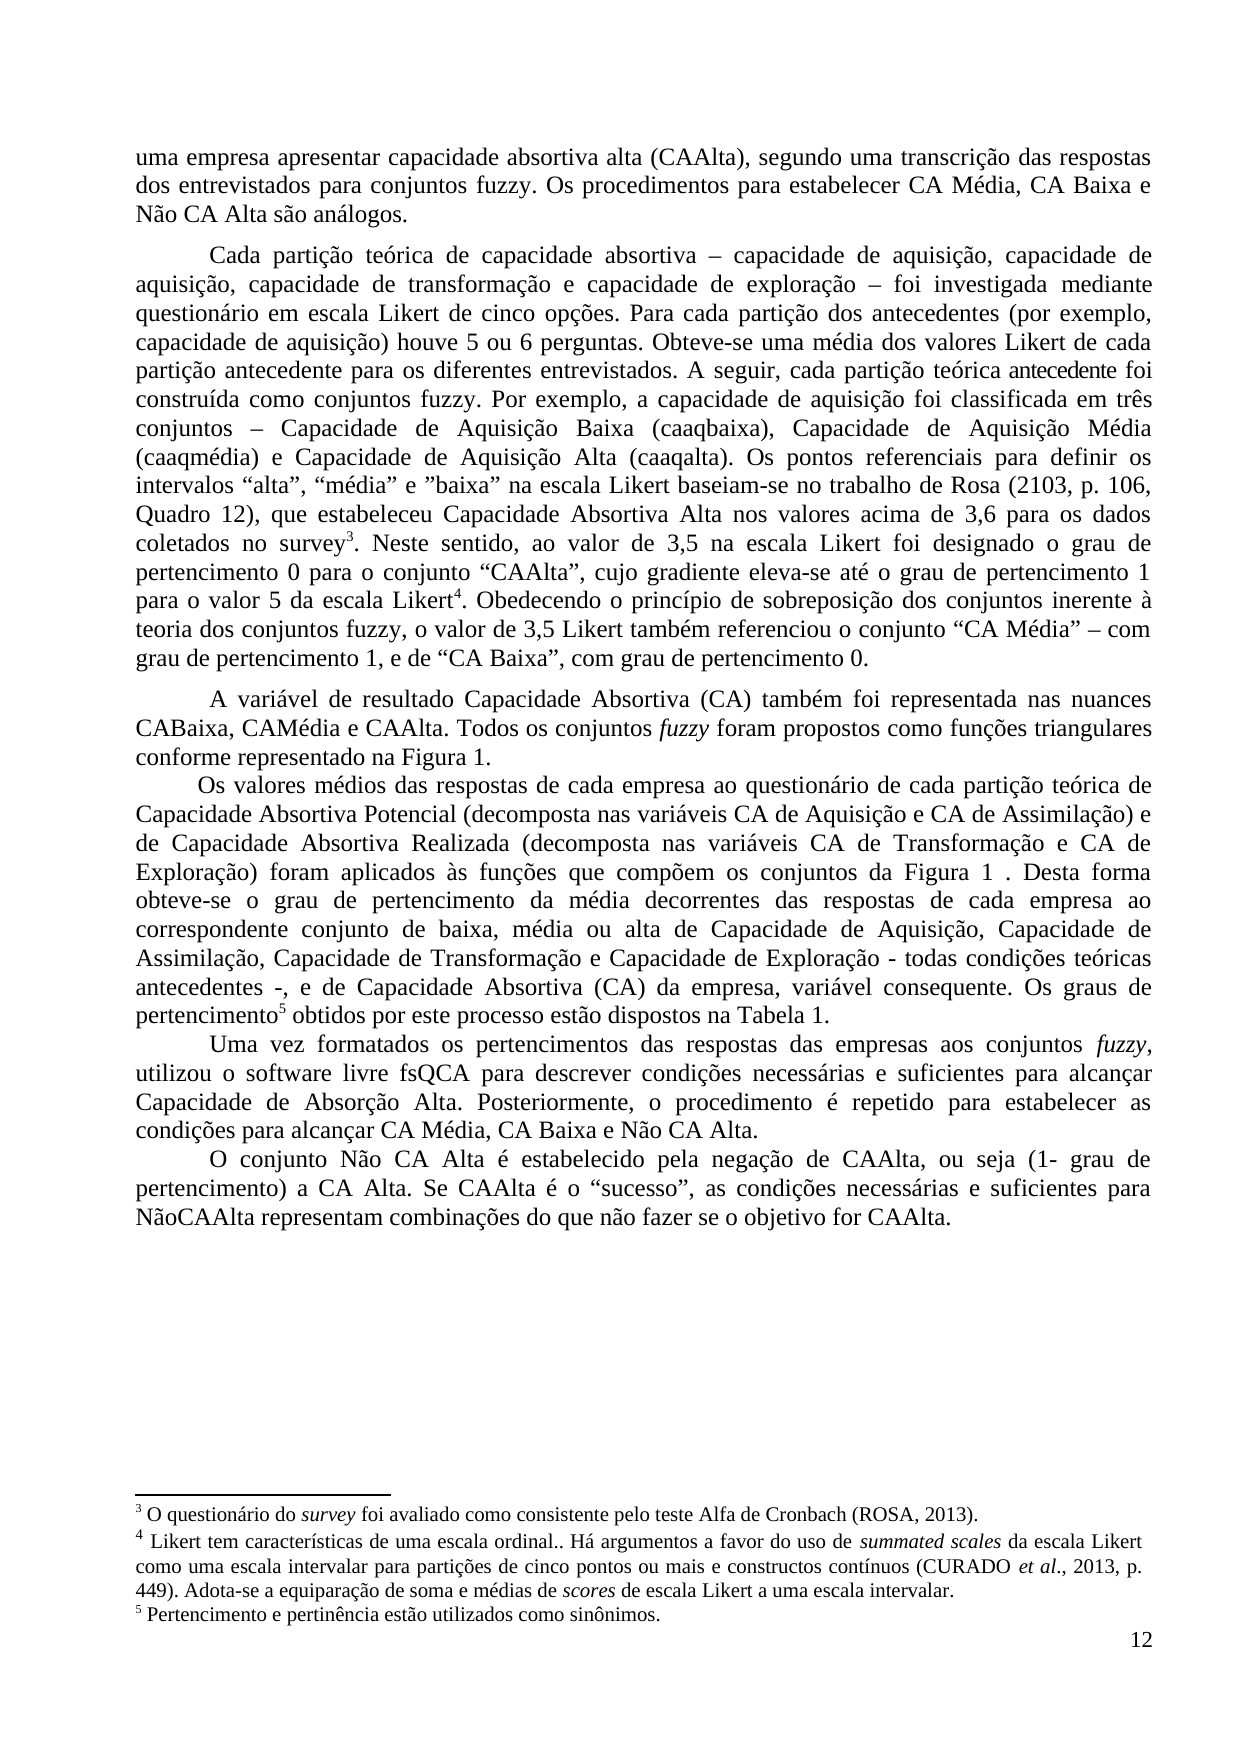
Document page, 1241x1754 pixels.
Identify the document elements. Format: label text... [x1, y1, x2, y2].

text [135, 142, 1153, 228]
text A variável de resultado Capacidade Absortiva (CA) também foi representada nas nuances CABaixa, CAMédia e CAAlta. Todos os conjuntos fuzzy foram propostos como funções triangulares conforme representado na Figura 1. [135, 684, 1153, 770]
text Uma vez formatados os pertencimentos das respostas das empresas aos conjuntos fuzzy, utilizou o software livre fsQCA para descrever condições necessárias e suficientes para alcançar Capacidade de Absorção Alta. Posteriormente, o procedimento é repetido para estabelecer as condições para alcançar CA Média, CA Baixa e Não CA Alta. [135, 1029, 1153, 1144]
text Cada partição teórica de capacidade absortiva – capacidade de aquisição, capacidade de aquisição, capacidade de transformação e capacidade de exploração – foi investigada mediante questionário em escala Likert de cinco opções. Para cada partição dos antecedentes (por exemplo, capacidade de aquisição) houve 5 ou 6 perguntas. Obteve-se uma média dos valores Likert de cada partição antecedente para os diferentes entrevistados. A seguir, cada partição teórica antecedente foi construída como conjuntos fuzzy. Por exemplo, a capacidade de aquisição foi classificada em três conjuntos – Capacidade de Aquisição Baixa (caaqbaixa), Capacidade de Aquisição Média (caaqmédia) e Capacidade de Aquisição Alta (caaqalta). Os pontos referenciais para definir os intervalos “alta”, “média” e ”baixa” na escala Likert baseiam-se no trabalho de Rosa (2103, p. 106, Quadro 12), que estabeleceu Capacidade Absortiva Alta nos valores acima de 3,6 para os dados coletados no survey. Neste sentido, ao valor de 3,5 na escala Likert foi designado o grau de pertencimento 0 para o conjunto “CAAlta”, cujo gradiente eleva-se até o grau de pertencimento 1 para o valor 5 da escala Likert. Obedecendo o princípio de sobreposição dos conjuntos inerente à teoria dos conjuntos fuzzy, o valor de 3,5 Likert também referenciou o conjunto “CA Média” – com grau de pertencimento 1, e de “CA Baixa”, com grau de pertencimento 0. [135, 240, 1153, 672]
text Os valores médios das respostas de cada empresa ao questionário de cada partição teórica de Capacidade Absortiva Potencial (decomposta nas variáveis CA de Aquisição e CA de Assimilação) e de Capacidade Absortiva Realizada (decomposta nas variáveis CA de Transformação e CA de Exploração) foram aplicados às funções que compõem os conjuntos da Figura 1 . Desta forma obteve-se o grau de pertencimento da média decorrentes das respostas de cada empresa ao correspondente conjunto de baixa, média ou alta de Capacidade de Aquisição, Capacidade de Assimilação, Capacidade de Transformação e Capacidade de Exploração - todas condições teóricas antecedentes -, e de Capacidade Absortiva (CA) da empresa, variável consequente. Os graus de pertencimento obtidos por este processo estão dispostos na Tabela 1. [135, 770, 1153, 1029]
text O conjunto Não CA Alta é estabelecido pela negação de CAAlta, ou seja (1- grau de pertencimento) a CA Alta. Se CAAlta é o “sucesso”, as condições necessárias e suficientes para NãoCAAlta representam combinações do que não fazer se o objetivo for CAAlta. [135, 1144, 1153, 1230]
